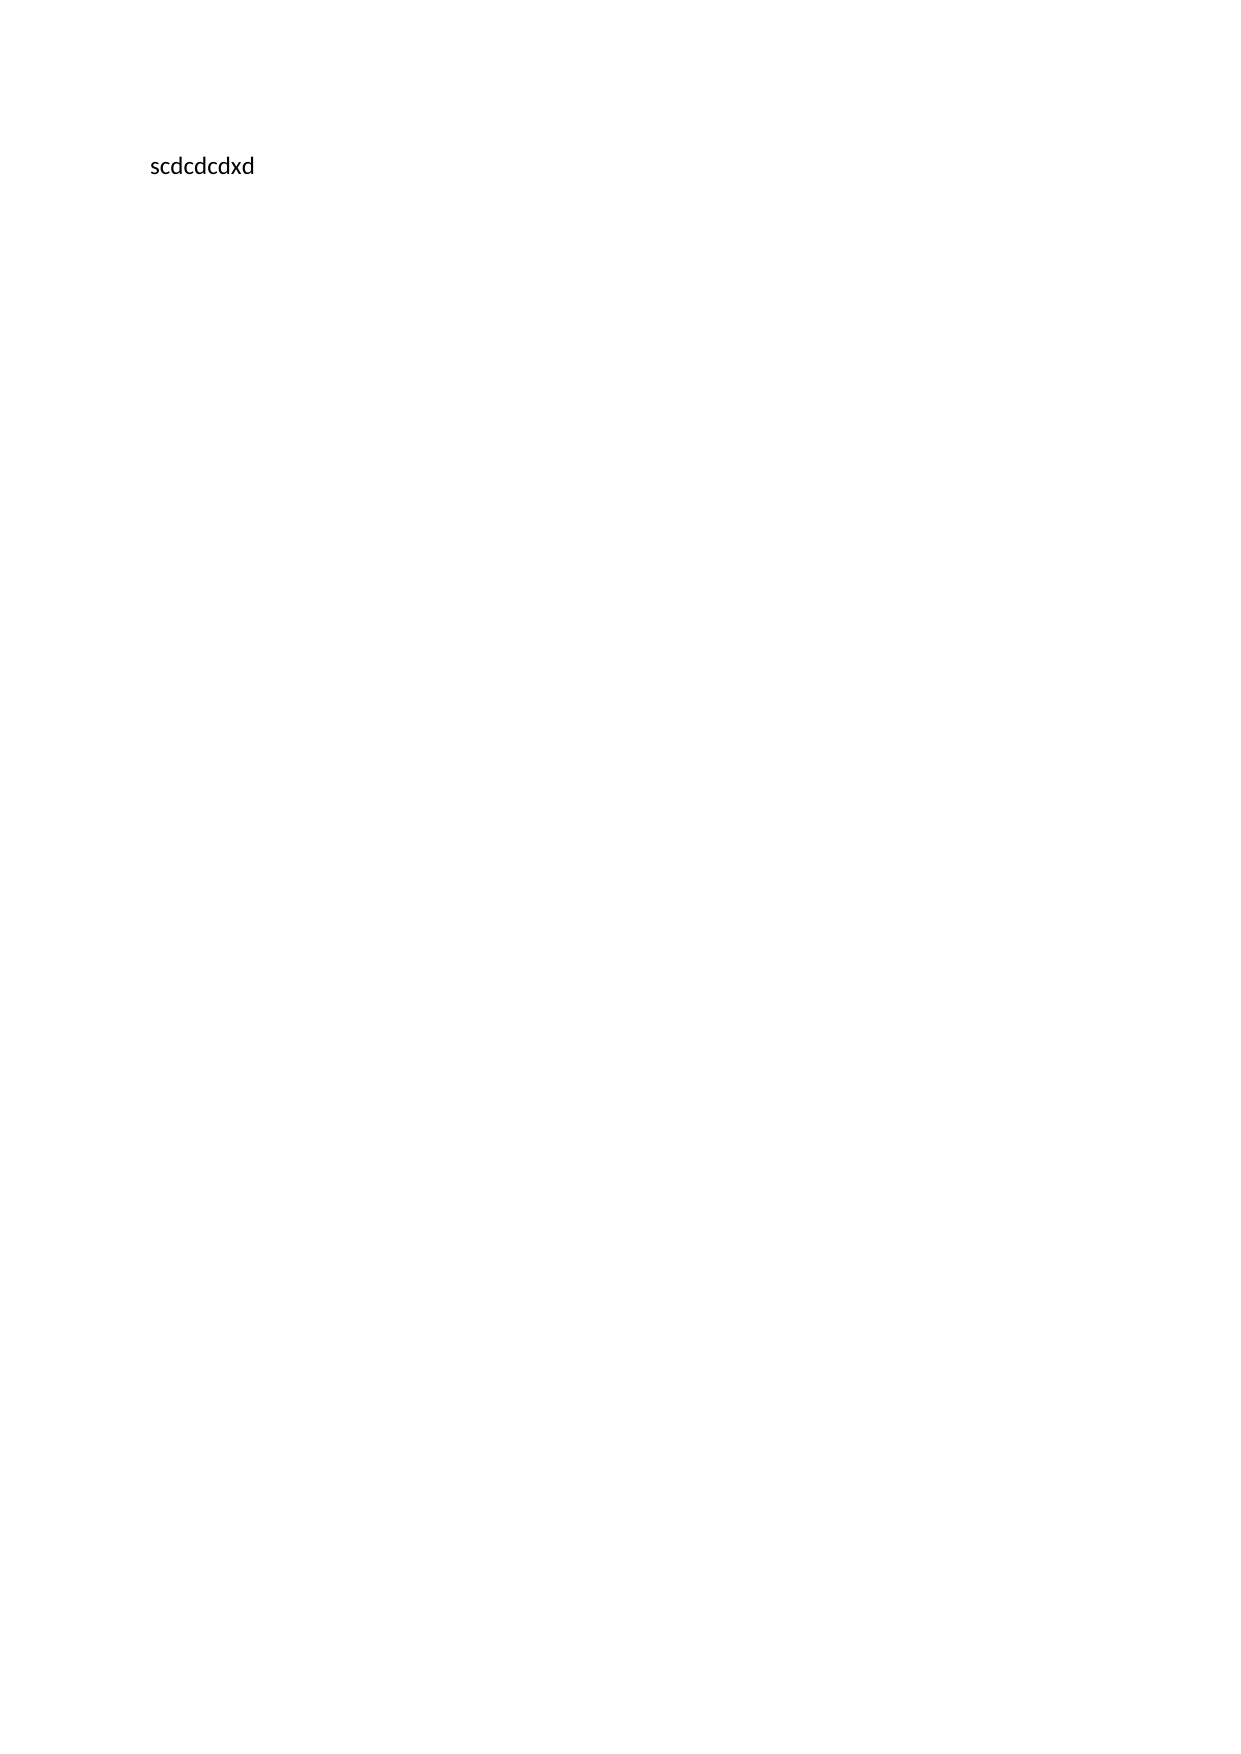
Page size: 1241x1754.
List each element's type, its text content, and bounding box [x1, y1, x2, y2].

text scdcdcdxd [150, 150, 1090, 181]
